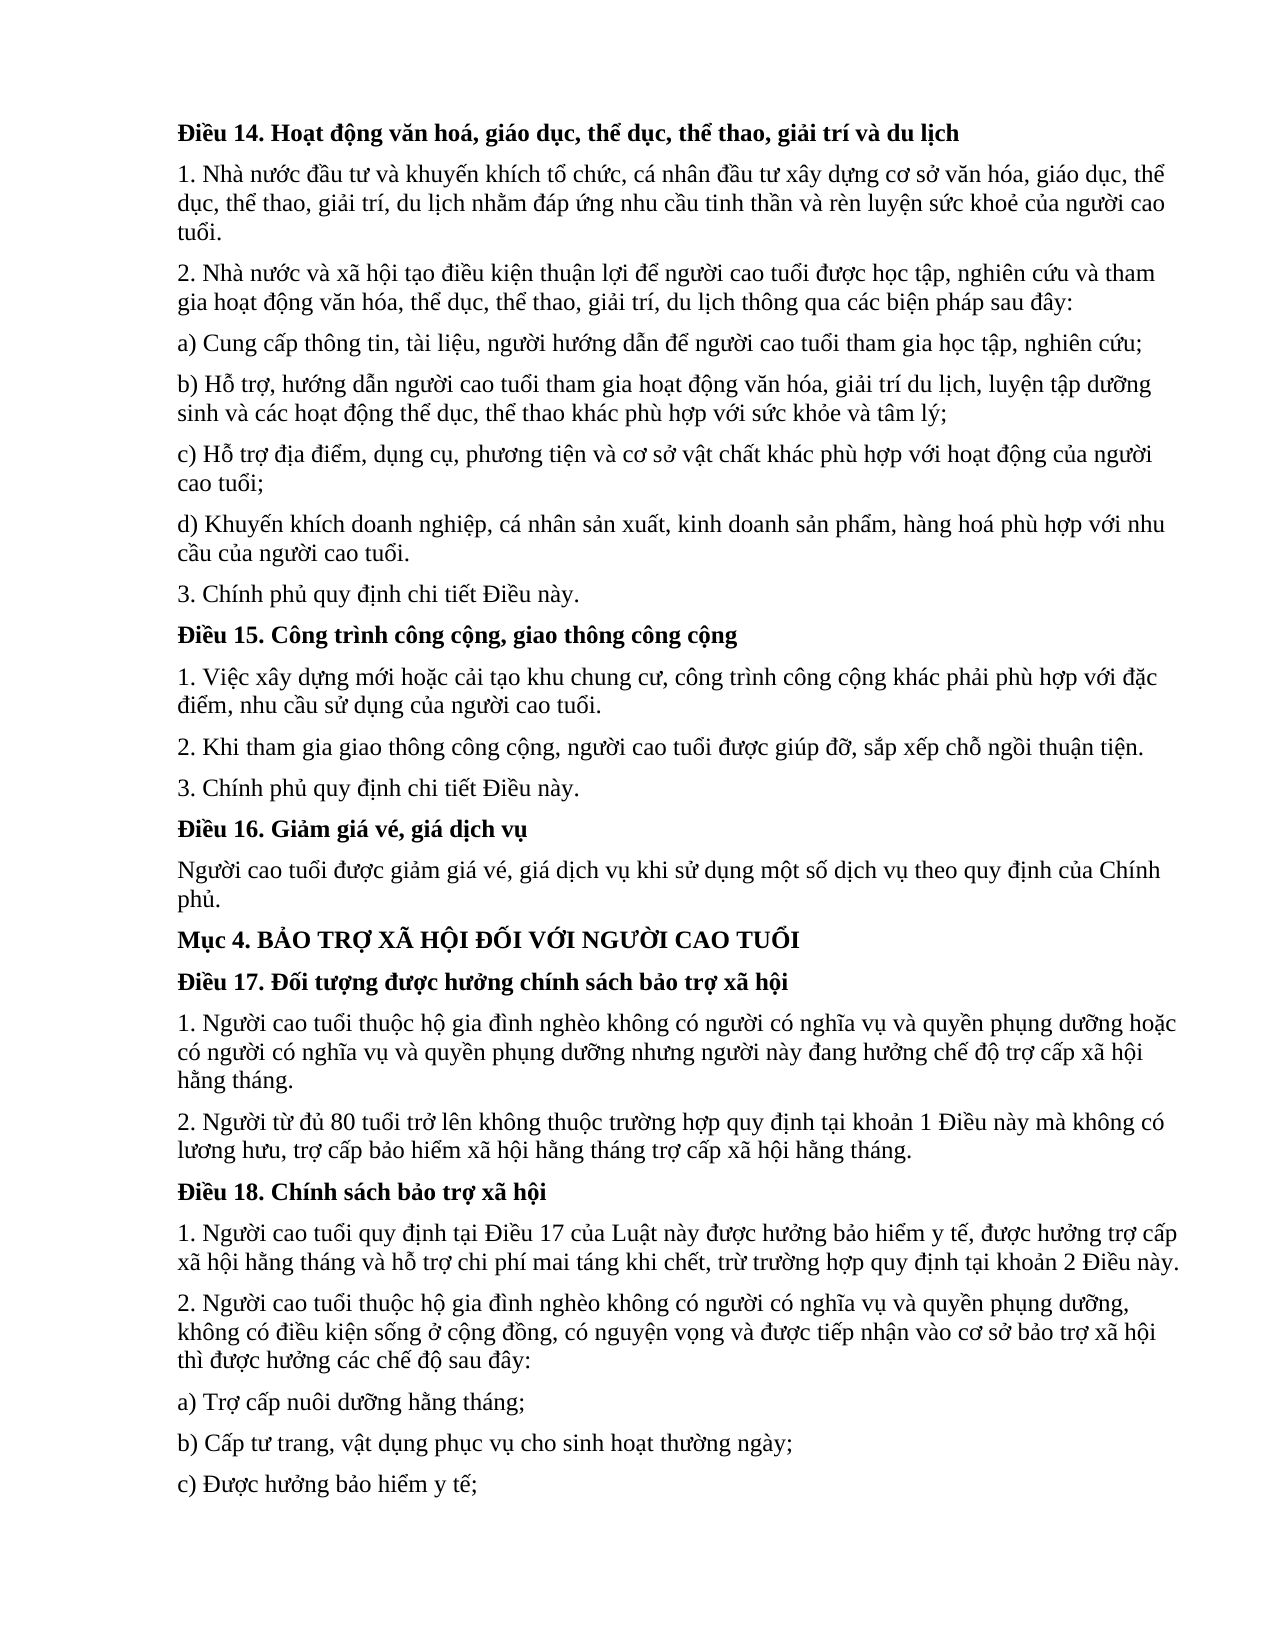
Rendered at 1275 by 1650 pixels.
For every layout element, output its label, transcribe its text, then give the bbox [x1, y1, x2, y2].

text 2. Người cao tuổi thuộc hộ gia đình nghèo không có người có nghĩa vụ và quyền phụng dưỡng, không có điều kiện sống ở cộng đồng, có nguyện vọng và được tiếp nhận vào cơ sở bảo trợ xã hội thì được hưởng các chế độ sau đây: [177, 1288, 1186, 1374]
text 2. Nhà nước và xã hội tạo điều kiện thuận lợi để người cao tuổi được học tập, nghiên cứu và tham gia hoạt động văn hóa, thể dục, thể thao, giải trí, du lịch thông qua các biện pháp sau đây: [177, 258, 1186, 316]
text Điều 18. Chính sách bảo trợ xã hội [177, 1177, 1186, 1206]
text b) Hỗ trợ, hướng dẫn người cao tuổi tham gia hoạt động văn hóa, giải trí du lịch, luyện tập dưỡng sinh và các hoạt động thể dục, thể thao khác phù hợp với sức khỏe và tâm lý; [177, 369, 1186, 427]
text d) Khuyến khích doanh nghiệp, cá nhân sản xuất, kinh doanh sản phẩm, hàng hoá phù hợp với nhu cầu của người cao tuổi. [177, 509, 1186, 567]
text b) Cấp tư trang, vật dụng phục vụ cho sinh hoạt thường ngày; [177, 1428, 1186, 1457]
text Mục 4. BẢO TRỢ XÃ HỘI ĐỐI VỚI NGƯỜI CAO TUỔI [177, 926, 1186, 954]
text c) Được hưởng bảo hiểm y tế; [177, 1469, 1186, 1498]
text c) Hỗ trợ địa điểm, dụng cụ, phương tiện và cơ sở vật chất khác phù hợp với hoạt động của người cao tuổi; [177, 439, 1186, 497]
text Điều 16. Giảm giá vé, giá dịch vụ [177, 814, 1186, 843]
text 1. Người cao tuổi thuộc hộ gia đình nghèo không có người có nghĩa vụ và quyền phụng dưỡng hoặc có người có nghĩa vụ và quyền phụng dưỡng nhưng người này đang hưởng chế độ trợ cấp xã hội hằng tháng. [177, 1008, 1186, 1094]
text Điều 14. Hoạt động văn hoá, giáo dục, thể dục, thể thao, giải trí và du lịch [177, 118, 1186, 147]
text 3. Chính phủ quy định chi tiết Điều này. [177, 579, 1186, 608]
text 1. Người cao tuổi quy định tại Điều 17 của Luật này được hưởng bảo hiểm y tế, được hưởng trợ cấp xã hội hằng tháng và hỗ trợ chi phí mai táng khi chết, trừ trường hợp quy định tại khoản 2 Điều này. [177, 1218, 1186, 1276]
text 3. Chính phủ quy định chi tiết Điều này. [177, 773, 1186, 802]
text 1. Việc xây dựng mới hoặc cải tạo khu chung cư, công trình công cộng khác phải phù hợp với đặc điểm, nhu cầu sử dụng của người cao tuổi. [177, 662, 1186, 719]
text 2. Khi tham gia giao thông công cộng, người cao tuổi được giúp đỡ, sắp xếp chỗ ngồi thuận tiện. [177, 732, 1186, 761]
text 2. Người từ đủ 80 tuổi trở lên không thuộc trường hợp quy định tại khoản 1 Điều này mà không có lương hưu, trợ cấp bảo hiểm xã hội hằng tháng trợ cấp xã hội hằng tháng. [177, 1107, 1186, 1164]
text a) Trợ cấp nuôi dưỡng hằng tháng; [177, 1387, 1186, 1416]
text a) Cung cấp thông tin, tài liệu, người hướng dẫn để người cao tuổi tham gia học tập, nghiên cứu; [177, 328, 1186, 357]
text Điều 15. Công trình công cộng, giao thông công cộng [177, 621, 1186, 649]
text Điều 17. Đối tượng được hưởng chính sách bảo trợ xã hội [177, 967, 1186, 996]
text Người cao tuổi được giảm giá vé, giá dịch vụ khi sử dụng một số dịch vụ theo quy định của Chính phủ. [177, 856, 1186, 913]
text 1. Nhà nước đầu tư và khuyến khích tổ chức, cá nhân đầu tư xây dựng cơ sở văn hóa, giáo dục, thể dục, thể thao, giải trí, du lịch nhằm đáp ứng nhu cầu tinh thần và rèn luyện sức khoẻ của người cao tuổi. [177, 159, 1186, 246]
